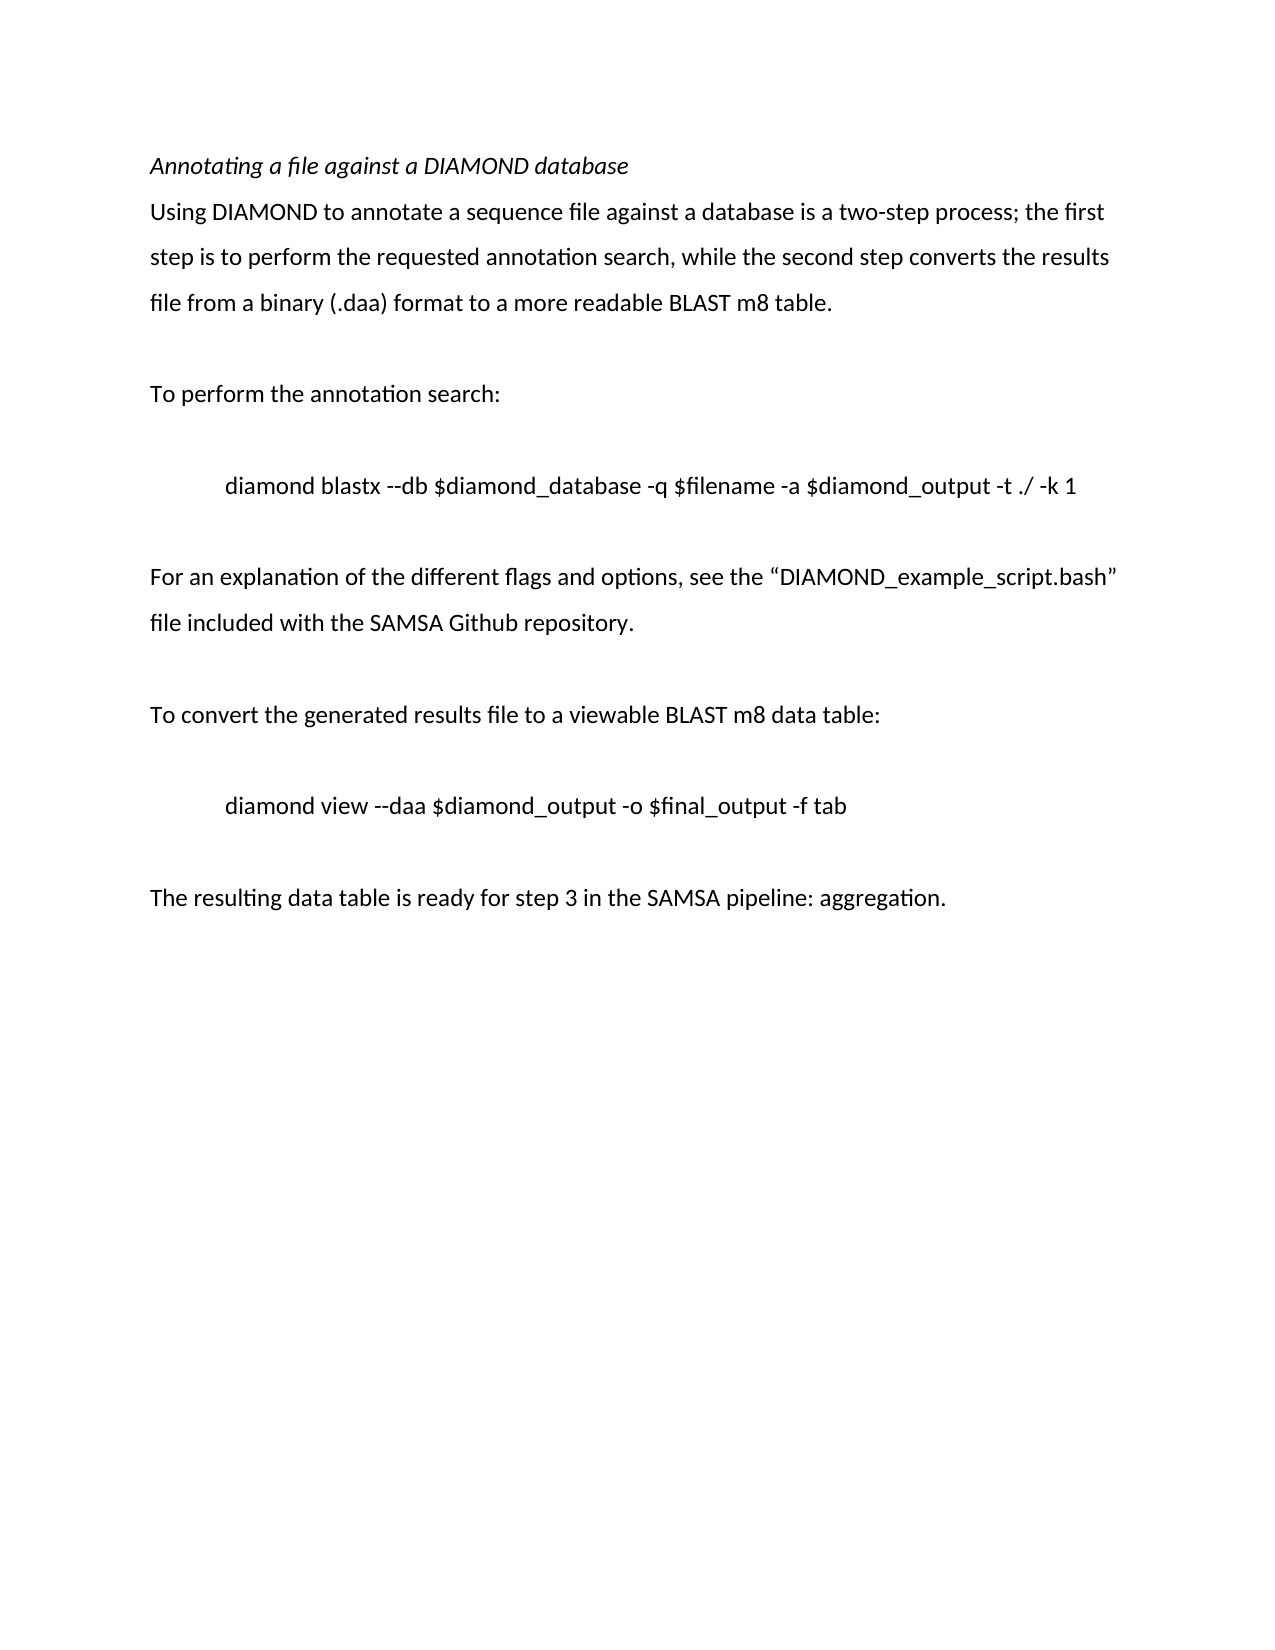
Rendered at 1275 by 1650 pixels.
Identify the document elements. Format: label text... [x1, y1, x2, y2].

text diamond view --daa $diamond_output -o $final_output -f tab [150, 790, 1125, 821]
text Annotating a file against a DIAMOND database [150, 150, 1125, 181]
text diamond blastx --db $diamond_database -q $filename -a $diamond_output -t ./ -k 1 [150, 470, 1125, 501]
text To perform the annotation search: [150, 379, 1125, 409]
text To convert the generated results file to a viewable BLAST m8 data table: [150, 699, 1125, 729]
text Using DIAMOND to annotate a sequence file against a database is a two-step process; the first step is to perform the requested annotation search, while the second step converts the results file from a binary (.daa) format to a more readable BLAST m8 table. [150, 196, 1125, 318]
text For an explanation of the different flags and options, see the “DIAMOND_example_script.bash” file included with the SAMSA Github repository. [150, 562, 1125, 638]
text The resulting data table is ready for step 3 in the SAMSA pipeline: aggregation. [150, 882, 1125, 912]
